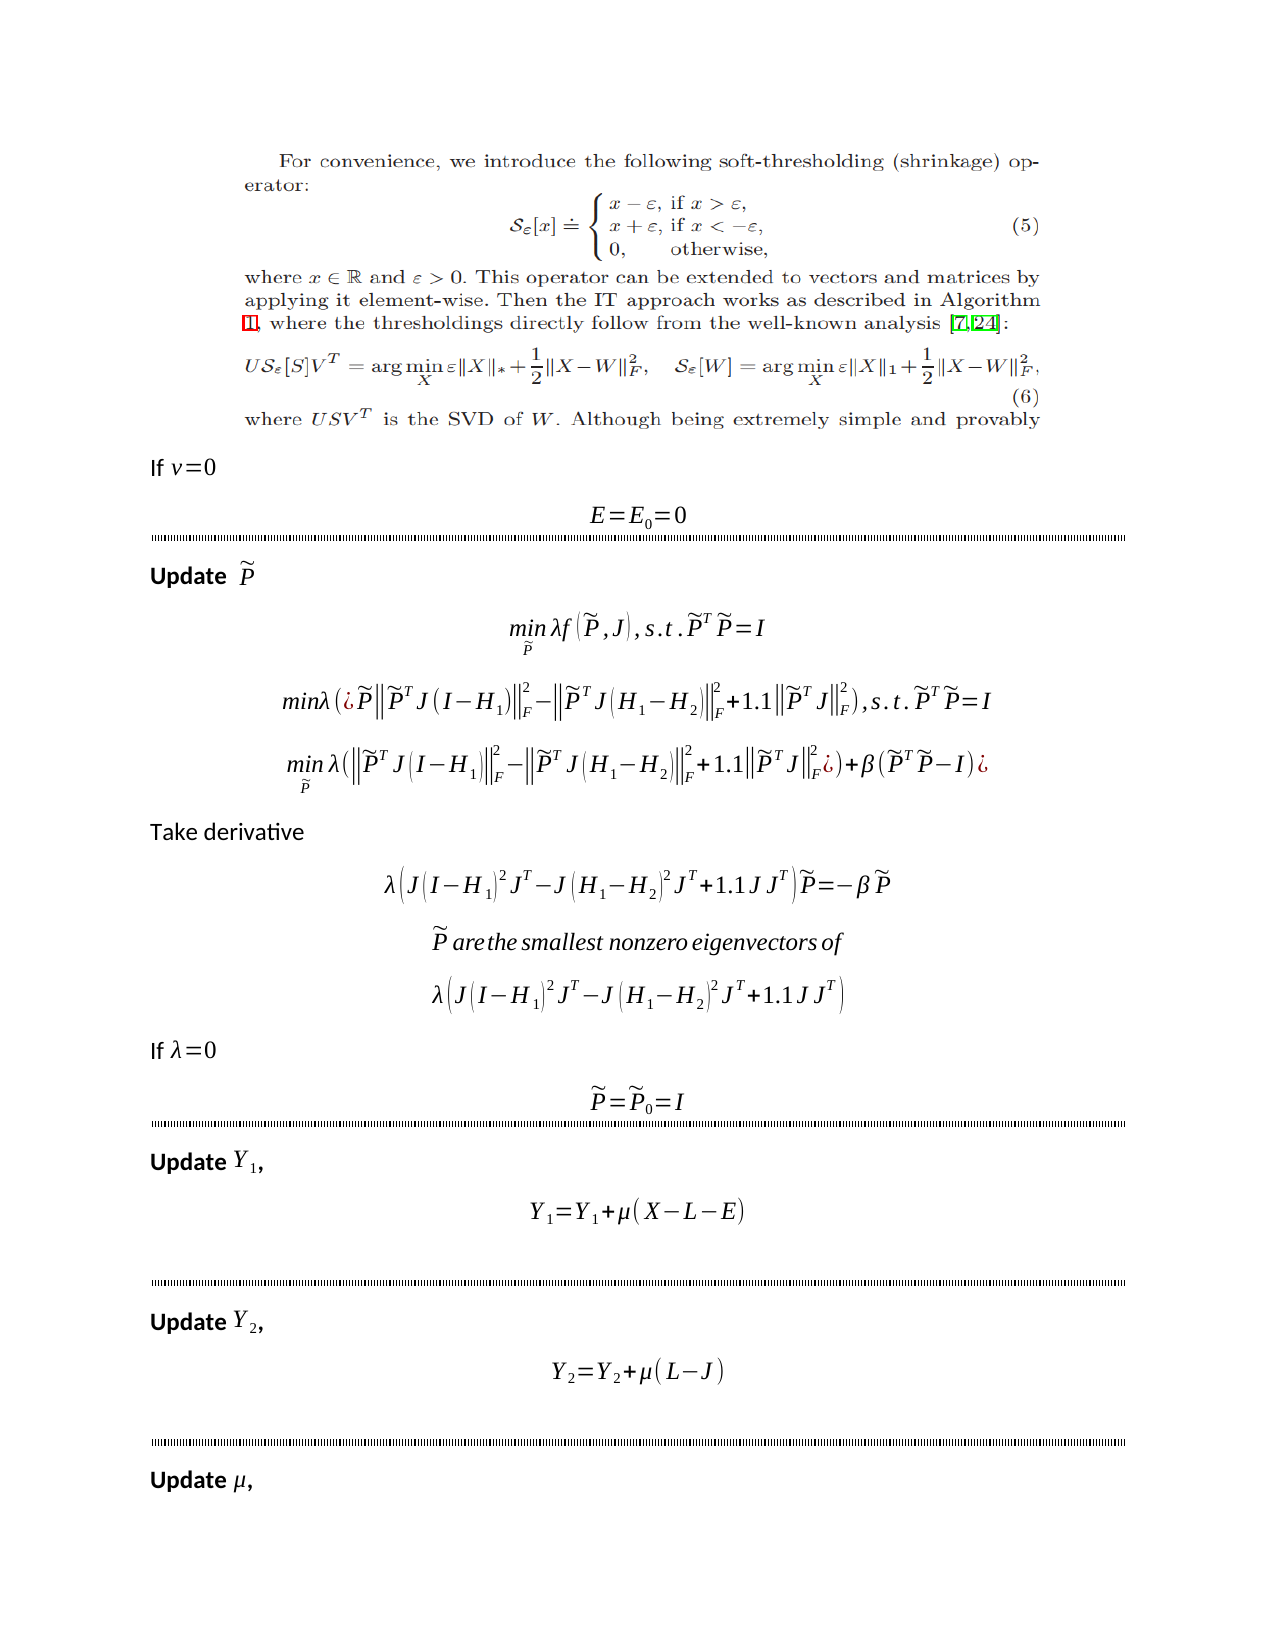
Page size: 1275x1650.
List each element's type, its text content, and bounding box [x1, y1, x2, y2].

text If [150, 1035, 1125, 1066]
text Update [150, 560, 1125, 591]
text Take derivative [150, 816, 1125, 846]
text Update , [150, 1305, 1125, 1337]
text Update , [150, 1464, 1125, 1495]
text If [150, 452, 1125, 482]
picture [223, 150, 1052, 433]
text Update , [150, 1146, 1125, 1177]
